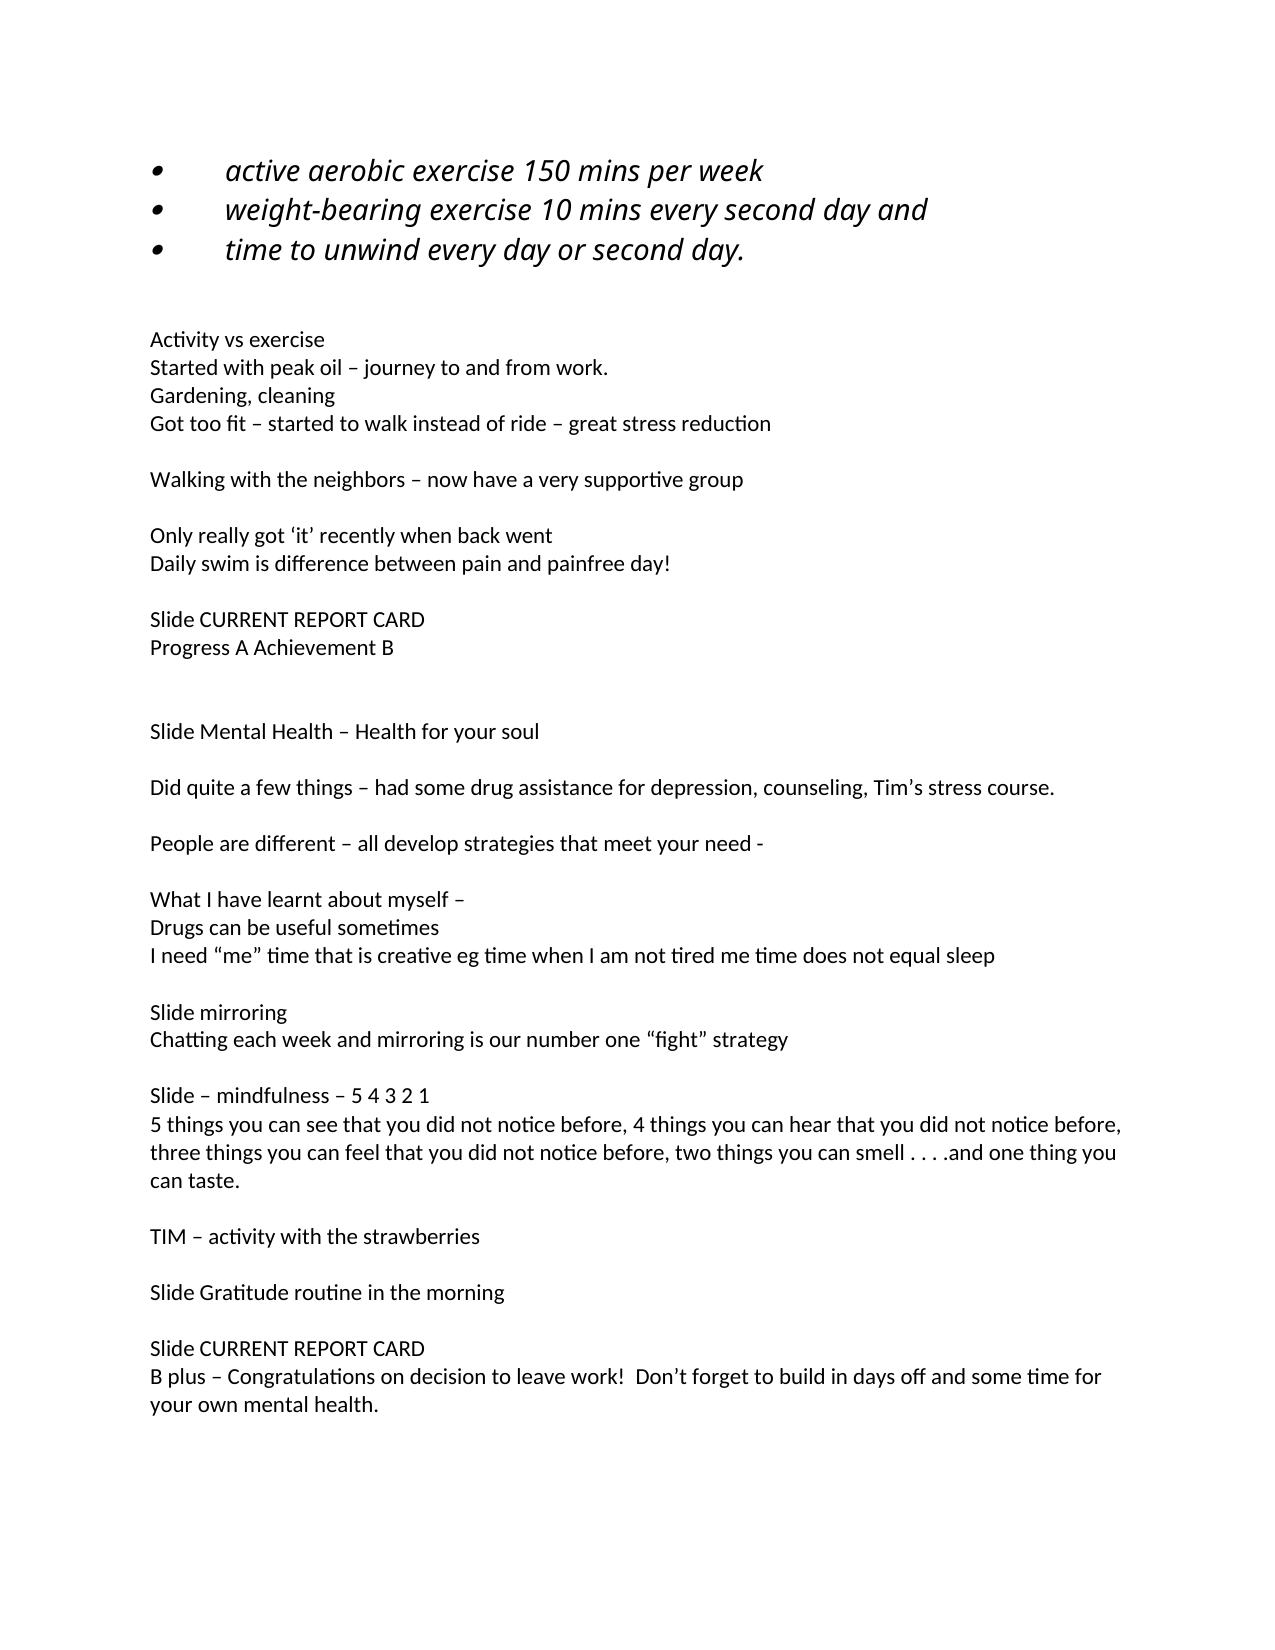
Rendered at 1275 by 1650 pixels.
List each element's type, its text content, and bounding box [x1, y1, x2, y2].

text Activity vs exercise [150, 325, 1125, 353]
text Only really got ‘it’ recently when back went [150, 521, 1125, 549]
text TIM – activity with the strawberries [150, 1222, 1125, 1250]
text Slide – mindfulness – 5 4 3 2 1 [150, 1082, 1125, 1110]
list active aerobic exercise 150 mins per week [150, 150, 1125, 190]
text Slide Gratitude routine in the morning [150, 1278, 1125, 1306]
text Slide CURRENT REPORT CARD [150, 1334, 1125, 1362]
list time to unwind every day or second day. [150, 229, 1125, 269]
text Progress A Achievement B [150, 633, 1125, 661]
text Slide CURRENT REPORT CARD [150, 605, 1125, 633]
text Slide mirroring [150, 998, 1125, 1026]
text People are different – all develop strategies that meet your need - [150, 829, 1125, 857]
text Gardening, cleaning [150, 381, 1125, 409]
text Did quite a few things – had some drug assistance for depression, counseling, Tim’s stress course. [150, 773, 1125, 801]
text Started with peak oil – journey to and from work. [150, 353, 1125, 381]
text Slide Mental Health – Health for your soul [150, 717, 1125, 745]
text What I have learnt about myself – [150, 886, 1125, 913]
text Daily swim is difference between pain and painfree day! [150, 549, 1125, 577]
text Drugs can be useful sometimes [150, 913, 1125, 942]
text Got too fit – started to walk instead of ride – great stress reduction [150, 409, 1125, 437]
text B plus – Congratulations on decision to leave work! Don’t forget to build in days off and some time for your own mental health. [150, 1362, 1125, 1418]
text 5 things you can see that you did not notice before, 4 things you can hear that you did not notice before, three things you can feel that you did not notice before, two things you can smell . . . .and one thing you can taste. [150, 1110, 1125, 1194]
text I need “me” time that is creative eg time when I am not tired me time does not equal sleep [150, 942, 1125, 969]
text Walking with the neighbors – now have a very supportive group [150, 465, 1125, 493]
list weight-bearing exercise 10 mins every second day and [150, 190, 1125, 229]
text Chatting each week and mirroring is our number one “fight” strategy [150, 1026, 1125, 1054]
